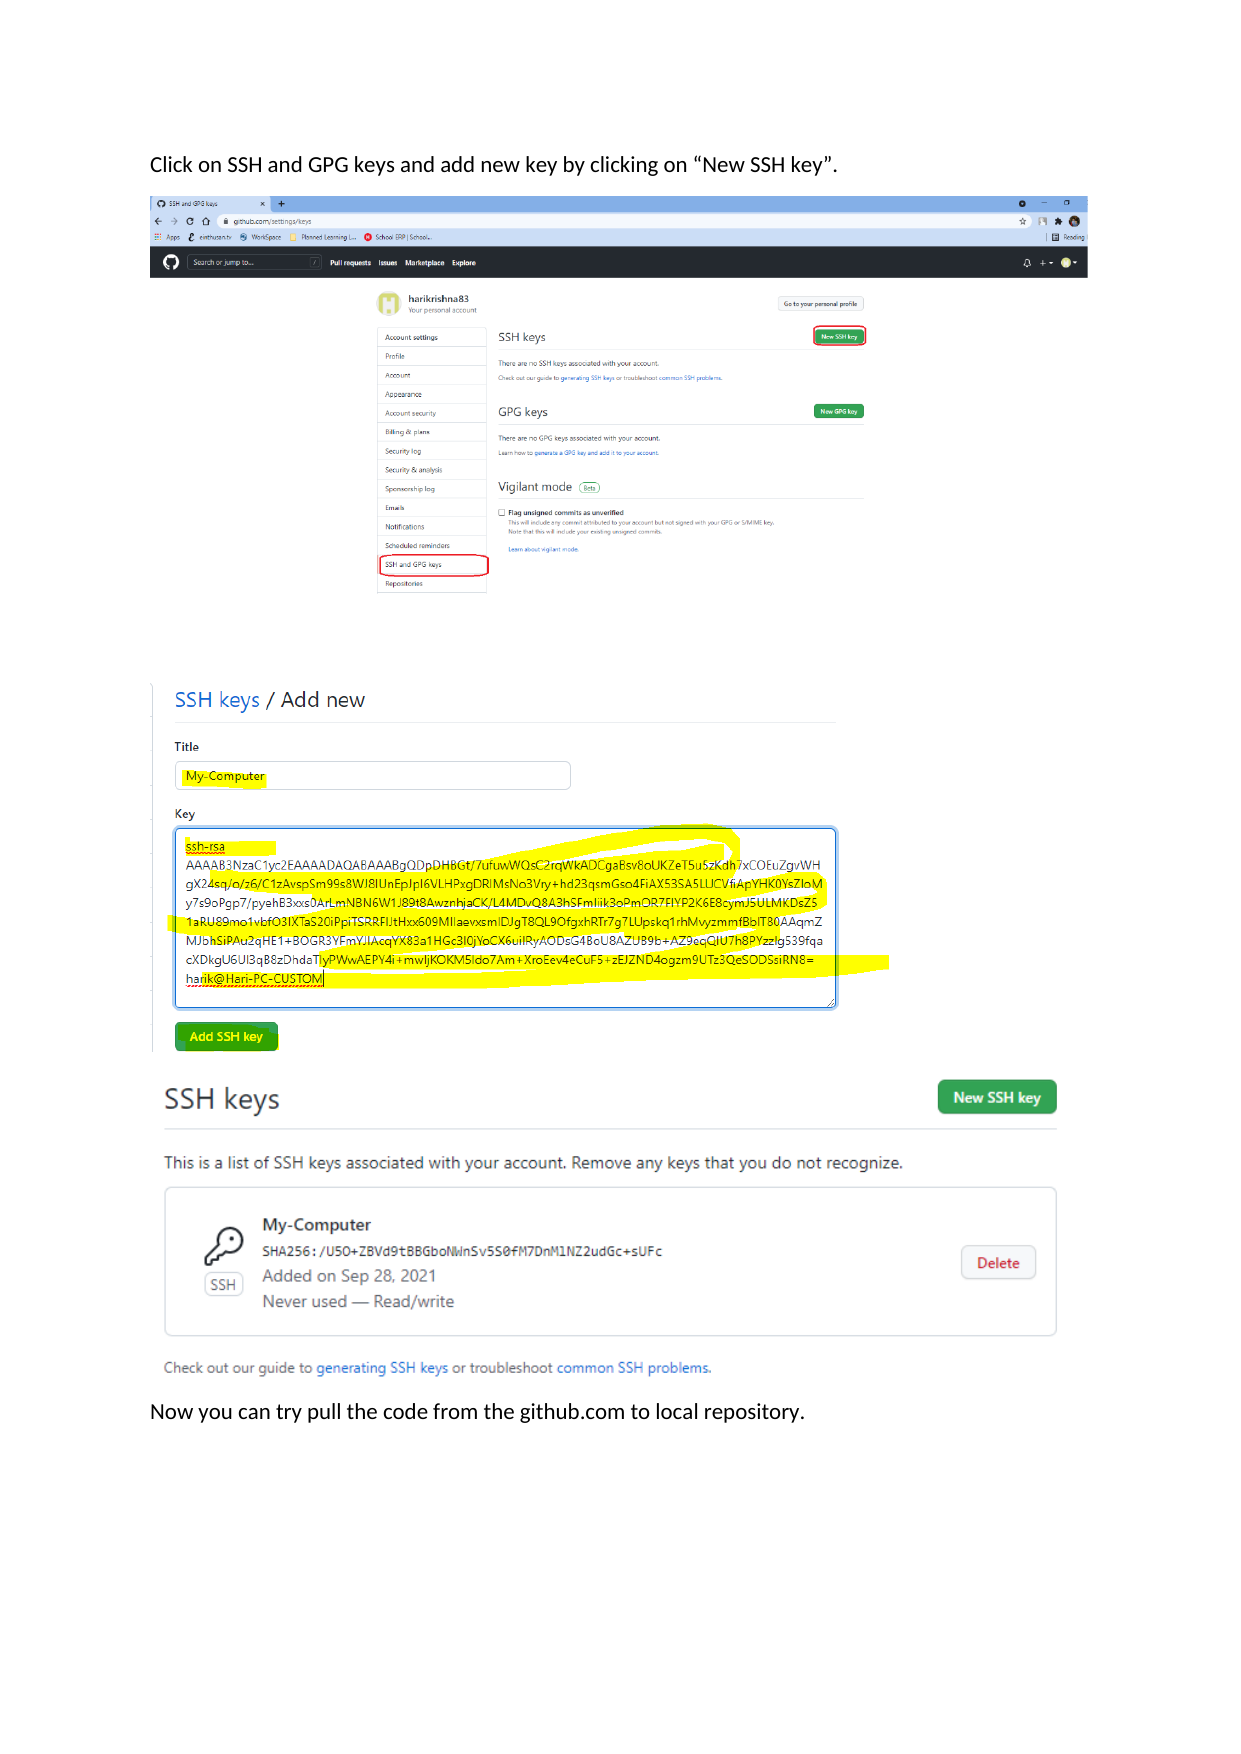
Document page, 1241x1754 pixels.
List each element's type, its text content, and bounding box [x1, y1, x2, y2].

picture [150, 196, 1088, 594]
picture [150, 659, 1091, 1052]
text Click on SSH and GPG keys and add new key by clicking on “New SSH key”. [150, 150, 1090, 178]
text Now you can try pull the code from the github.com to local repository. [150, 1397, 1090, 1425]
picture [150, 1070, 1091, 1379]
